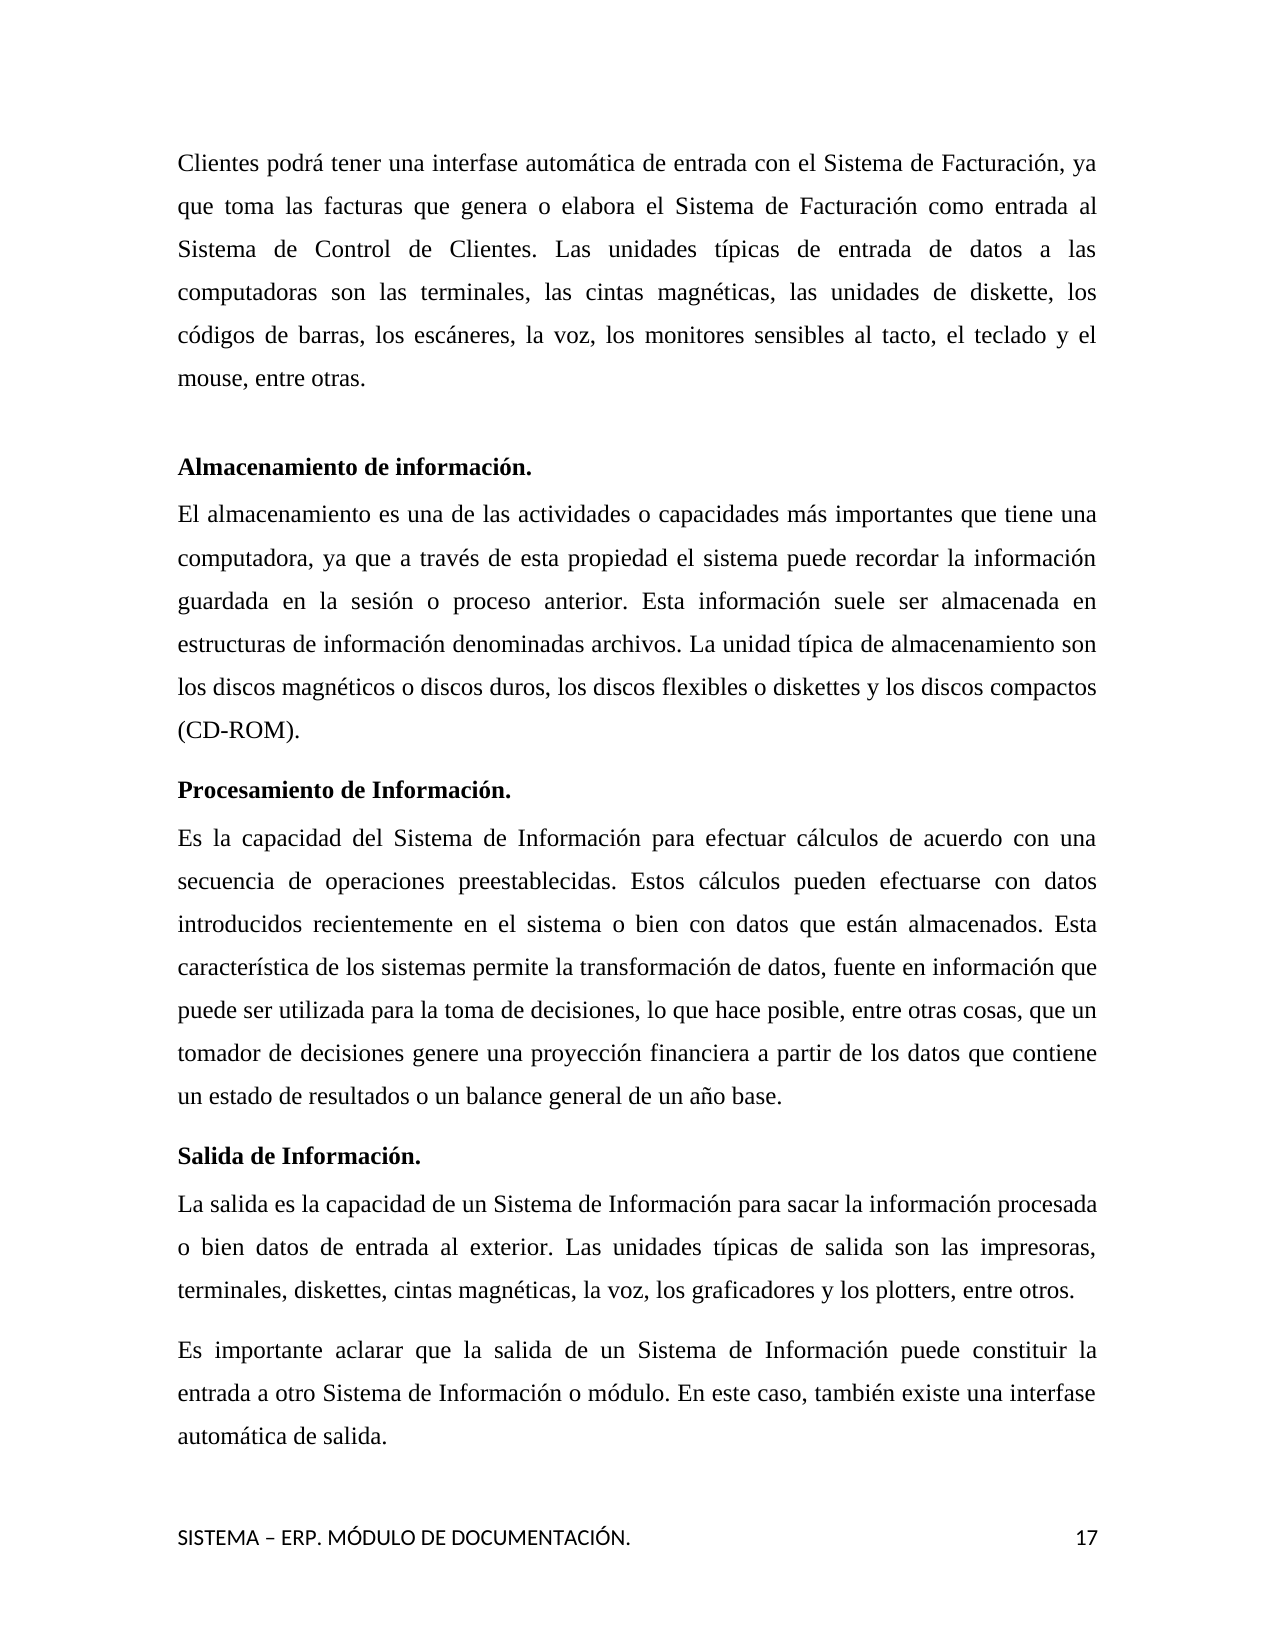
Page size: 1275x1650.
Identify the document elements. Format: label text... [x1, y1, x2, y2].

text Es importante aclarar que la salida de un Sistema de Información puede constituir la entrada a otro Sistema de Información o módulo. En este caso, también existe una interfase automática de salida. [177, 1335, 1098, 1450]
text Procesamiento de Información. [177, 775, 1098, 804]
text Almacenamiento de información. [177, 452, 1098, 481]
text El almacenamiento es una de las actividades o capacidades más importantes que tiene una computadora, ya que a través de esta propiedad el sistema puede recordar la información guardada en la sesión o proceso anterior. Esta información suele ser almacenada en estructuras de información denominadas archivos. La unidad típica de almacenamiento son los discos magnéticos o discos duros, los discos flexibles o diskettes y los discos compactos (CD-ROM). [177, 499, 1098, 744]
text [177, 148, 1098, 392]
text Salida de Información. [177, 1141, 1098, 1170]
text Es la capacidad del Sistema de Información para efectuar cálculos de acuerdo con una secuencia de operaciones preestablecidas. Estos cálculos pueden efectuarse con datos introducidos recientemente en el sistema o bien con datos que están almacenados. Esta característica de los sistemas permite la transformación de datos, fuente en información que puede ser utilizada para la toma de decisiones, lo que hace posible, entre otras cosas, que un tomador de decisiones genere una proyección financiera a partir de los datos que contiene un estado de resultados o un balance general de un año base. [177, 823, 1098, 1110]
text La salida es la capacidad de un Sistema de Información para sacar la información procesada o bien datos de entrada al exterior. Las unidades típicas de salida son las impresoras, terminales, diskettes, cintas magnéticas, la voz, los graficadores y los plotters, entre otros. [177, 1189, 1098, 1304]
